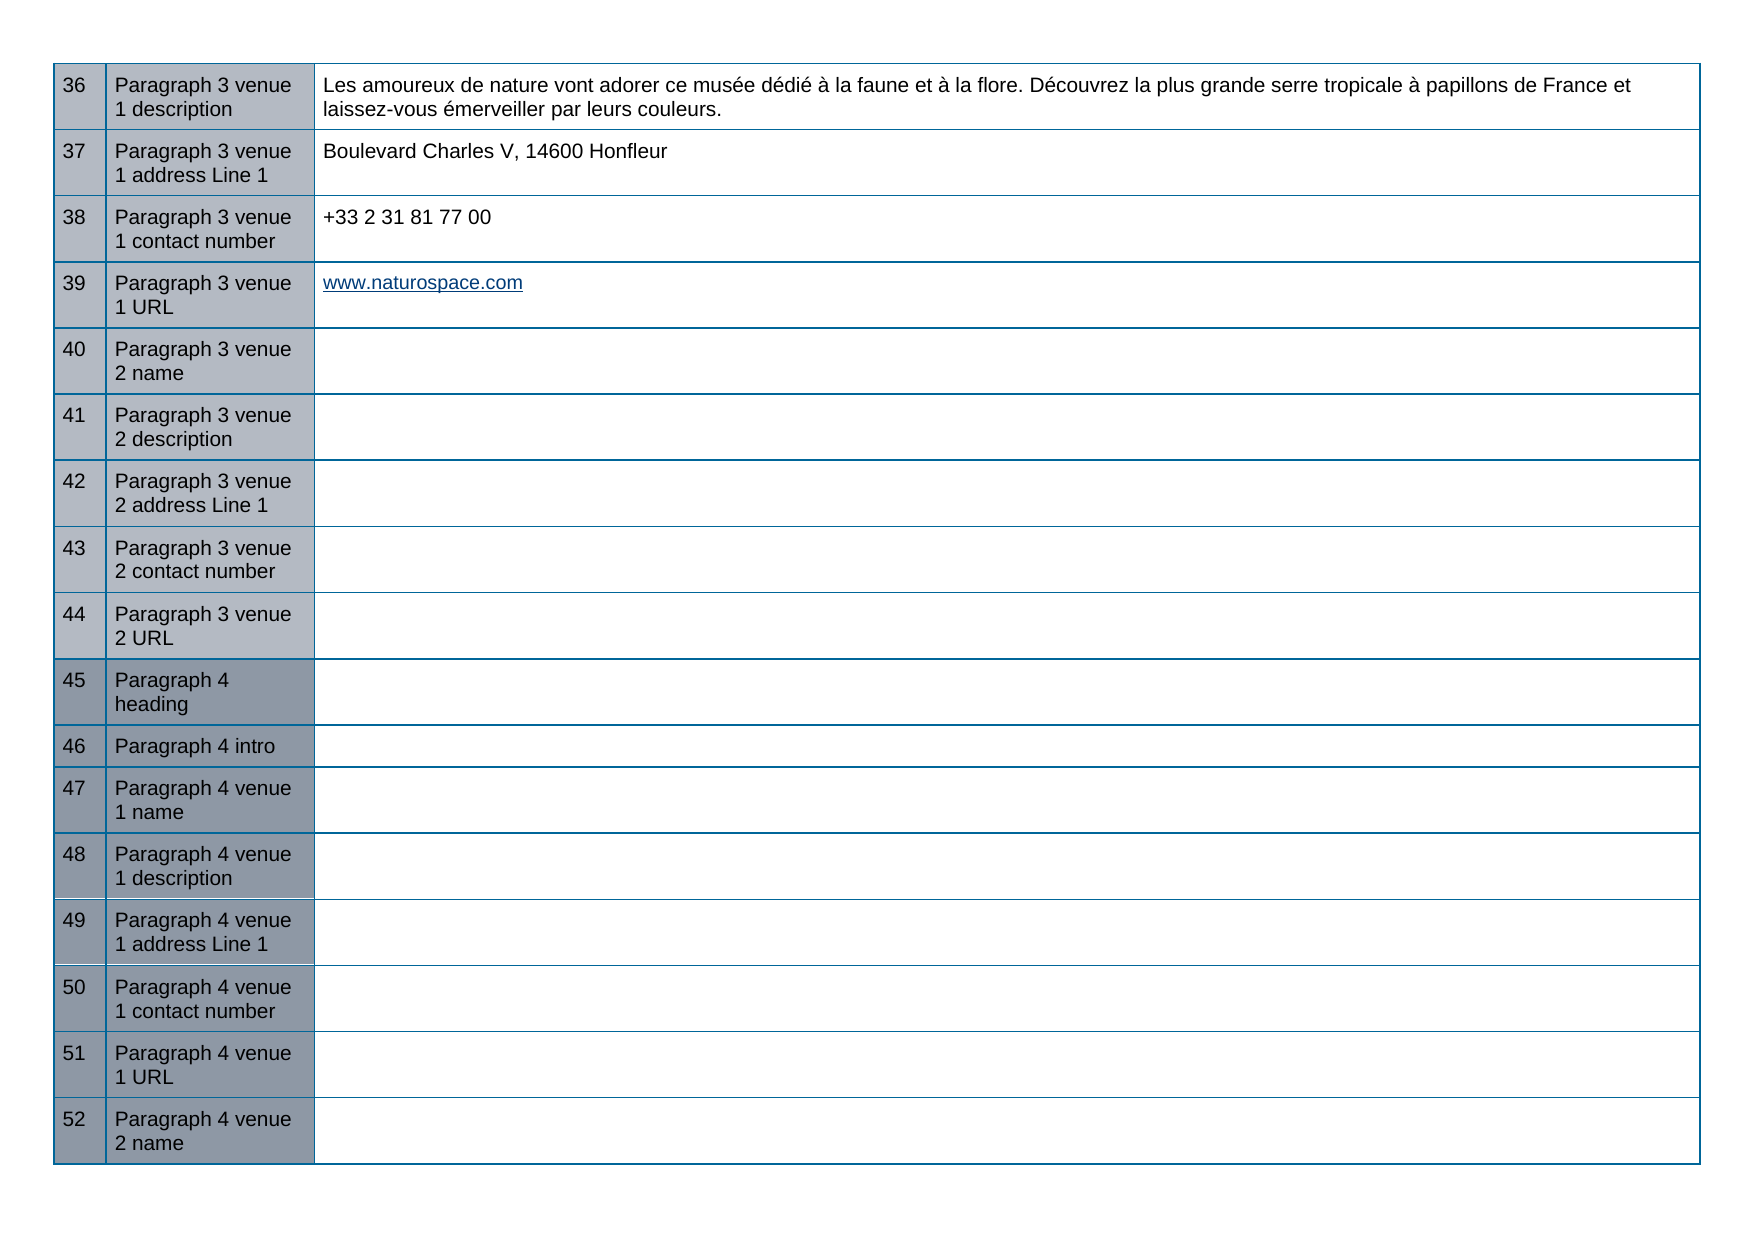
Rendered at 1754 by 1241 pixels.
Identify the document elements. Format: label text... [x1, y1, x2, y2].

table_cell Paragraph 3 venue 2 URL [107, 593, 314, 658]
table_cell Paragraph 4 venue 1 address Line 1 [107, 900, 314, 964]
table_cell 37 [55, 130, 105, 195]
table_cell Paragraph 4 intro [107, 726, 314, 766]
table_cell Paragraph 3 venue 2 name [107, 329, 314, 393]
table_cell www.naturospace.com [315, 263, 1699, 327]
table_cell [315, 1032, 1699, 1097]
table_cell [315, 329, 1699, 393]
table_cell [315, 395, 1699, 459]
table_cell 47 [55, 768, 105, 832]
table_cell Paragraph 3 venue 2 contact number [107, 527, 314, 592]
table_cell Paragraph 3 venue 1 contact number [107, 196, 314, 261]
table_cell 43 [55, 527, 105, 592]
table_cell [315, 834, 1699, 898]
table_cell Paragraph 4 venue 1 URL [107, 1032, 314, 1097]
table_cell Paragraph 3 venue 2 description [107, 395, 314, 459]
table_cell [315, 1098, 1699, 1163]
table_cell 41 [55, 395, 105, 459]
table_cell 45 [55, 660, 105, 724]
table_cell [315, 900, 1699, 964]
table_cell [315, 660, 1699, 724]
table_cell 36 [55, 64, 105, 129]
table_cell 39 [55, 263, 105, 327]
table_cell +33 2 31 81 77 00 [315, 196, 1699, 261]
table_cell [315, 966, 1699, 1031]
table_cell Paragraph 3 venue 1 description [107, 64, 314, 129]
table_cell Les amoureux de nature vont adorer ce musée dédié à la faune et à la flore. Découvrez la plus grande serre tropicale à papillons de France et laissez-vous émerveiller par leurs couleurs. [315, 64, 1699, 129]
table_cell Paragraph 3 venue 1 URL [107, 263, 314, 327]
table_cell 40 [55, 329, 105, 393]
table_cell 49 [55, 900, 105, 964]
table_cell 46 [55, 726, 105, 766]
table_cell 48 [55, 834, 105, 898]
table_cell [315, 593, 1699, 658]
table_cell 44 [55, 593, 105, 658]
table_cell Paragraph 4 venue 1 description [107, 834, 314, 898]
table_cell Paragraph 4 venue 2 name [107, 1098, 314, 1163]
table_cell [315, 726, 1699, 766]
table_cell 52 [55, 1098, 105, 1163]
table_cell Paragraph 4 venue 1 name [107, 768, 314, 832]
table_cell [315, 527, 1699, 592]
table_cell 42 [55, 461, 105, 526]
table_cell Paragraph 3 venue 1 address Line 1 [107, 130, 314, 195]
table_cell Boulevard Charles V, 14600 Honfleur [315, 130, 1699, 195]
table_cell Paragraph 4 venue 1 contact number [107, 966, 314, 1031]
table_cell 38 [55, 196, 105, 261]
table_cell Paragraph 3 venue 2 address Line 1 [107, 461, 314, 526]
table_cell [315, 461, 1699, 526]
table_cell Paragraph 4 heading [107, 660, 314, 724]
table_cell 50 [55, 966, 105, 1031]
table_cell [315, 768, 1699, 832]
table_cell 51 [55, 1032, 105, 1097]
